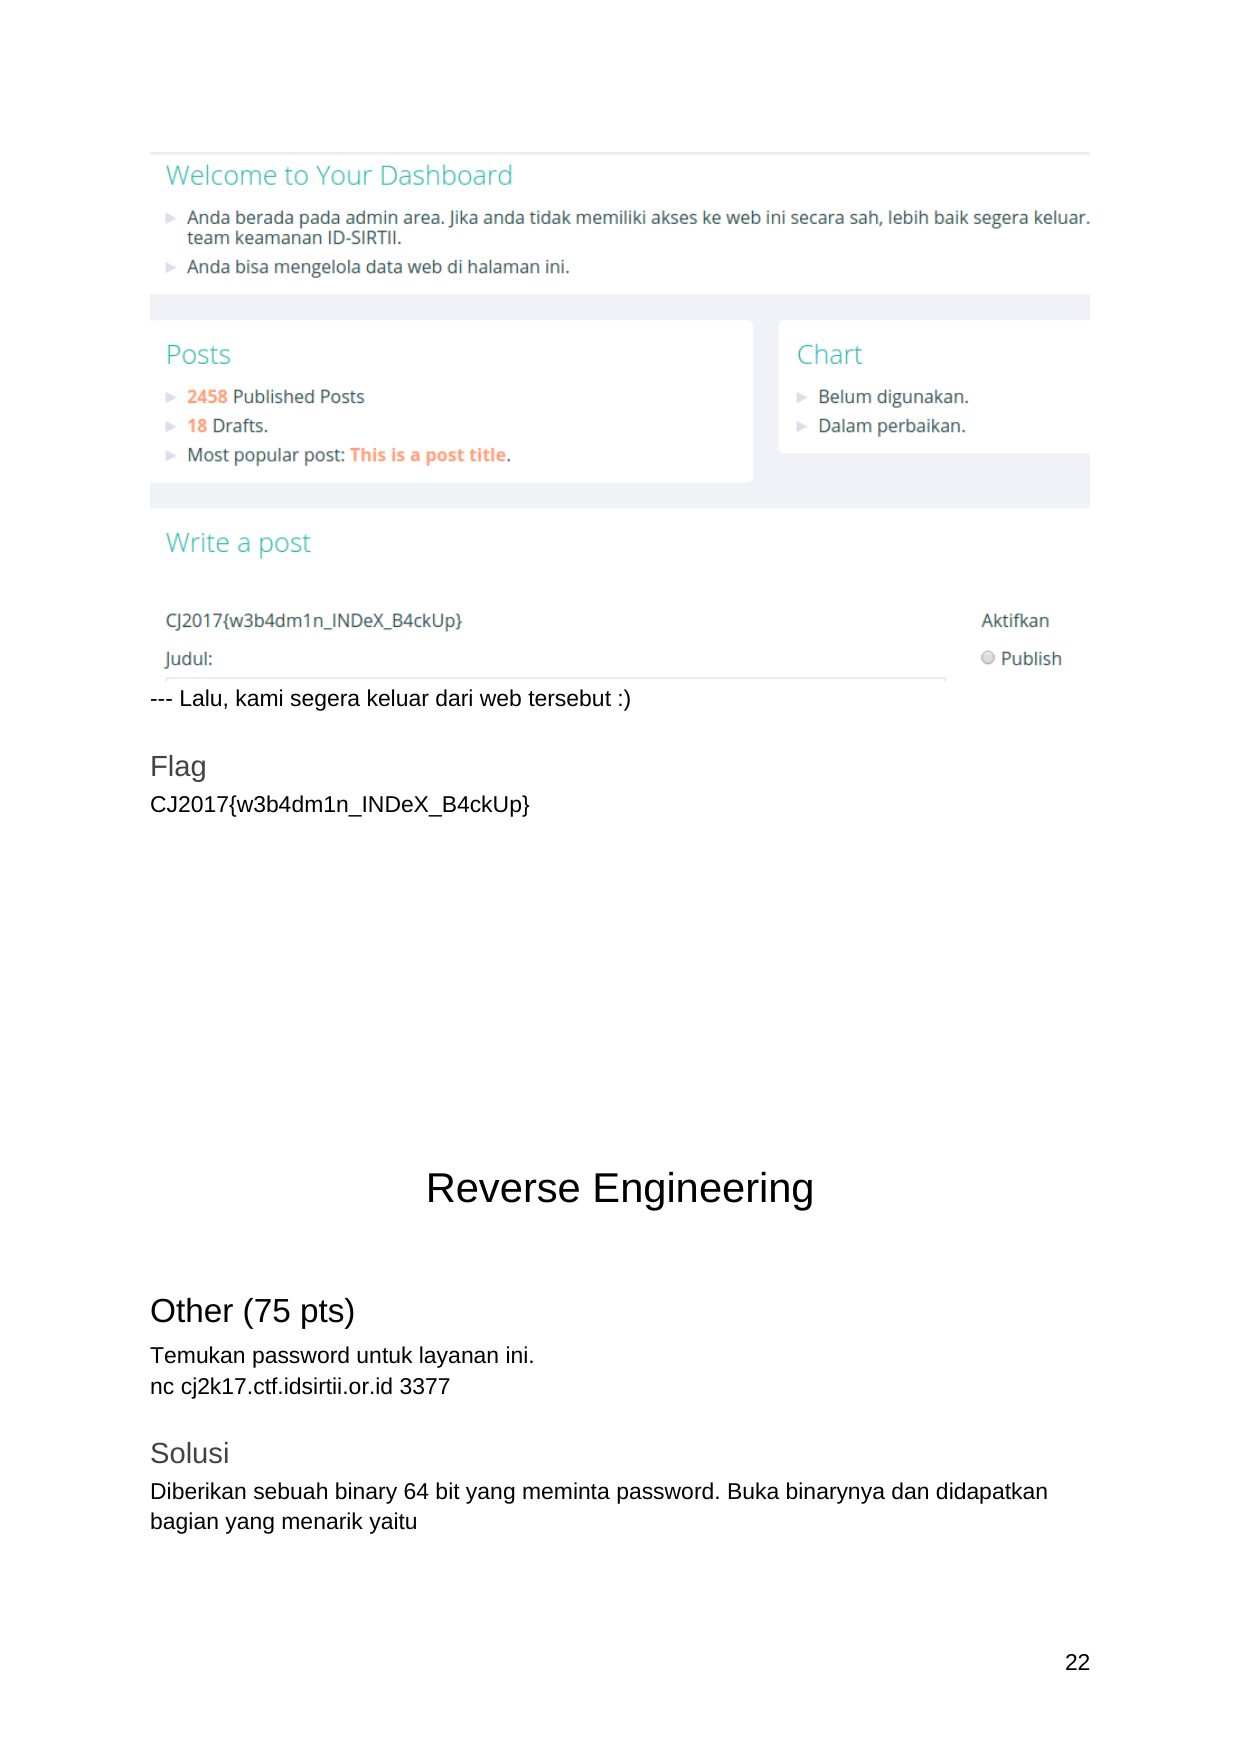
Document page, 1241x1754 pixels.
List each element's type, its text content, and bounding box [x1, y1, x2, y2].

picture [150, 150, 1091, 682]
text --- Lalu, kami segera keluar dari web tersebut :) [150, 685, 1090, 711]
subtitle Flag [150, 749, 1090, 782]
subtitle Solusi [150, 1436, 1090, 1470]
text Temukan password untuk layanan ini. [150, 1342, 1090, 1369]
text nc cj2k17.ctf.idsirtii.or.id 3377 [150, 1373, 1090, 1399]
text Diberikan sebuah binary 64 bit yang meminta password. Buka binarynya dan didapatkan bagian yang menarik yaitu [150, 1478, 1090, 1535]
subtitle Other (75 pts) [150, 1292, 1090, 1330]
subtitle Reverse Engineering [150, 1163, 1090, 1211]
text CJ2017{w3b4dm1n_INDeX_B4ckUp} [150, 791, 1090, 817]
